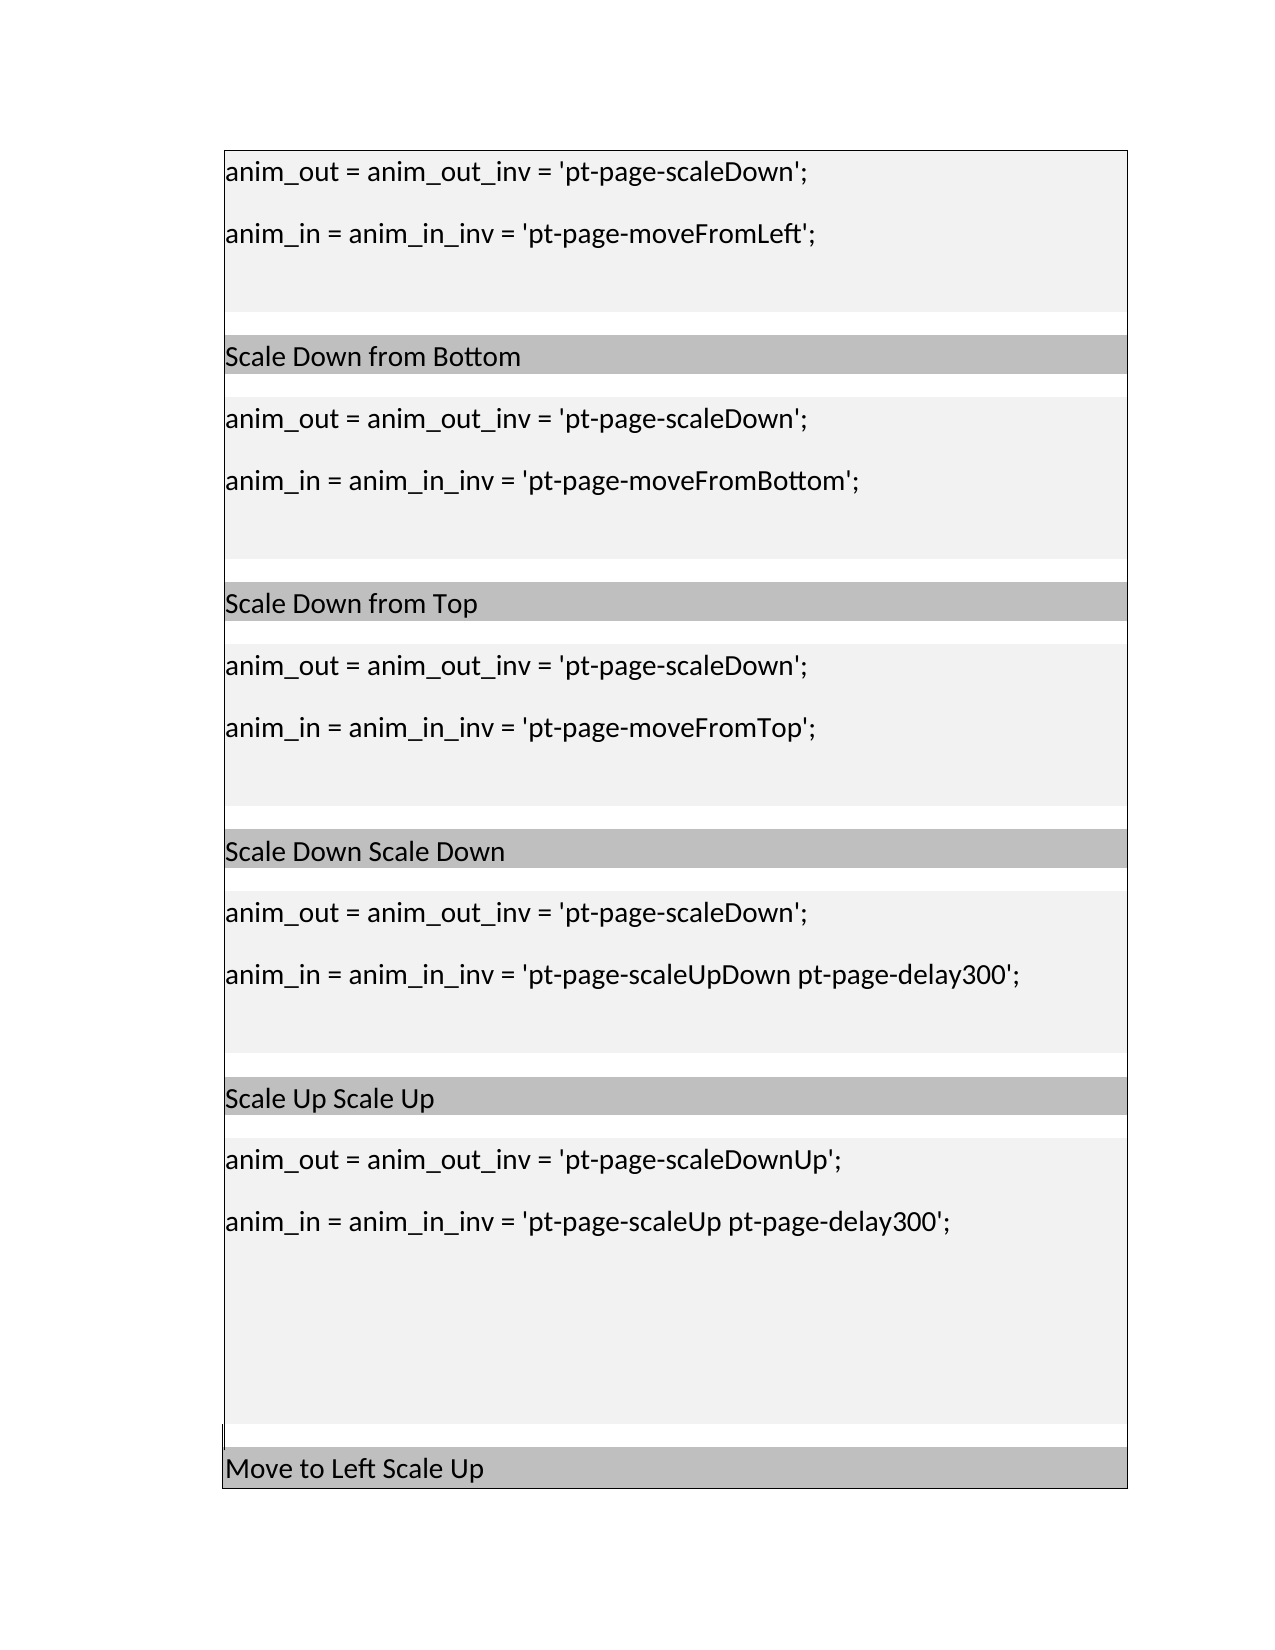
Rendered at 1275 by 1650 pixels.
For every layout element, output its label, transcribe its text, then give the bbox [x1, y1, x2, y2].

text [225, 397, 1127, 436]
text anim_in = anim_in_inv = 'pt-page-moveFromTop'; [225, 706, 1127, 745]
text anim_out = anim_out_inv = 'pt-page-scaleDown'; [225, 891, 1127, 930]
text Scale Down from Bottom [225, 335, 1127, 374]
text Scale Down from Top [225, 582, 1127, 621]
text anim_in = anim_in_inv = 'pt-page-scaleUp pt-page-delay300'; [225, 1200, 1127, 1239]
text anim_out = anim_out_inv = 'pt-page-scaleDown'; [225, 644, 1127, 683]
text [225, 151, 1127, 189]
text Scale Down Scale Down [225, 829, 1127, 868]
text anim_in = anim_in_inv = 'pt-page-moveFromBottom'; [225, 459, 1127, 498]
text Scale Up Scale Up [225, 1077, 1127, 1115]
text anim_out = anim_out_inv = 'pt-page-scaleDownUp'; [225, 1138, 1127, 1177]
text anim_in = anim_in_inv = 'pt-page-scaleUpDown pt-page-delay300'; [225, 953, 1127, 992]
text anim_in = anim_in_inv = 'pt-page-moveFromLeft'; [225, 212, 1127, 251]
text Move to Left Scale Up [223, 1447, 1127, 1488]
